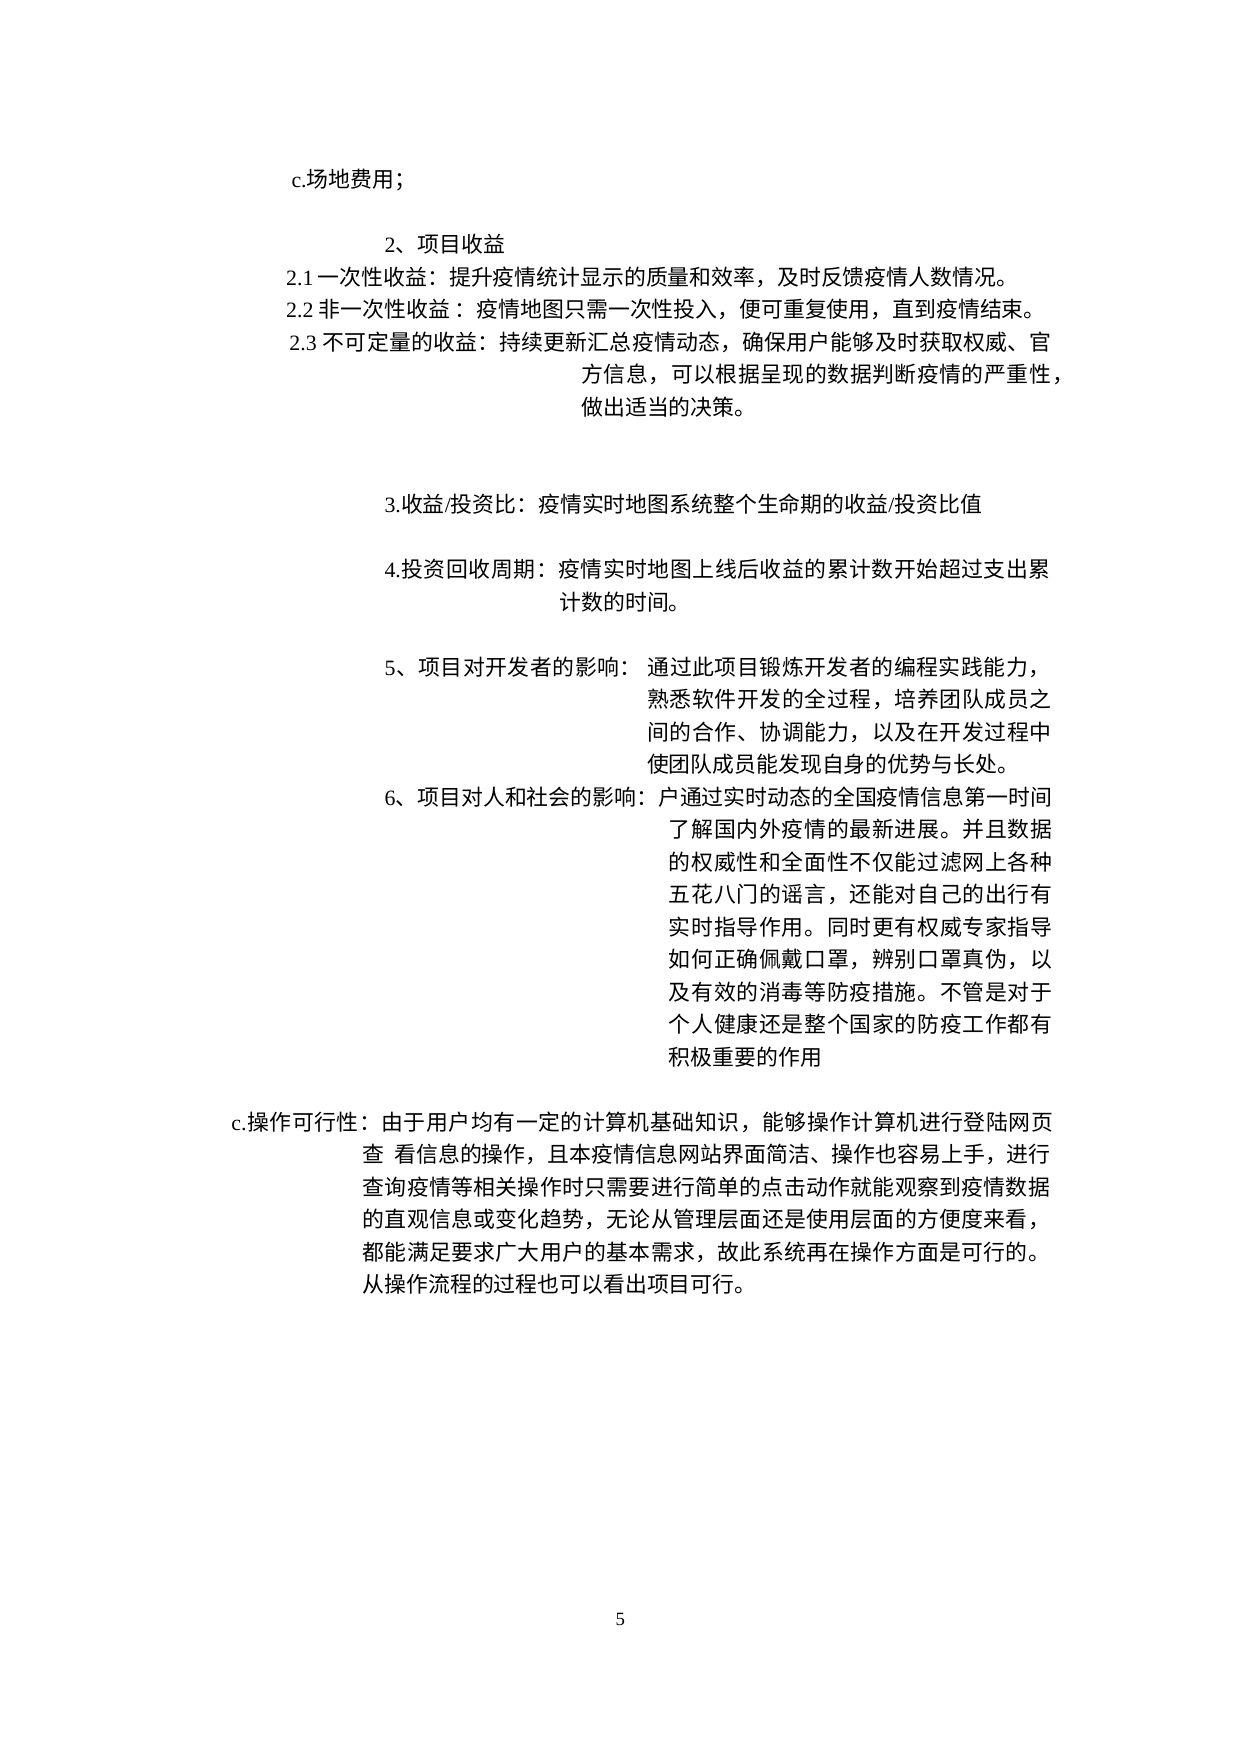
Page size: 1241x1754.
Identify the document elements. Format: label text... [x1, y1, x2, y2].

text 2、项目收益 [187, 227, 1053, 259]
text c.操作可行性：由于用户均有一定的计算机基础知识，能够操作计算机进行登陆网页查 看信息的操作，且本疫情信息网站界面简洁、操作也容易上手，进行查询疫情等相关操作时只需要进行简单的点击动作就能观察到疫情数据的直观信息或变化趋势，无论从管理层面还是使用层面的方便度来看，都能满足要求广大用户的基本需求，故此系统再在操作方面是可行的。从操作流程的过程也可以看出项目可行。 [231, 1104, 1053, 1299]
text 2.3不可定量的收益：持续更新汇总疫情动态，确保用户能够及时获取权威、官方信息，可以根据呈现的数据判断疫情的严重性，做出适当的决策。 [187, 324, 1053, 422]
text c.场地费用； [187, 162, 1053, 194]
text 5、项目对开发者的影响： 通过此项目锻炼开发者的编程实践能力，熟悉软件开发的全过程，培养团队成员之间的合作、协调能力，以及在开发过程中使团队成员能发现自身的优势与长处。 [384, 649, 1053, 779]
text 4.投资回收周期：疫情实时地图上线后收益的累计数开始超过支出累计数的时间。 [384, 552, 1053, 617]
text 2.2 非一次性收益 ：疫情地图只需一次性投入，便可重复使用，直到疫情结束。 [187, 292, 1053, 324]
text 6、项目对人和社会的影响：户通过实时动态的全国疫情信息第一时间了解国内外疫情的最新进展。并且数据的权威性和全面性不仅能过滤网上各种五花八门的谣言，还能对自己的出行有实时指导作用。同时更有权威专家指导如何正确佩戴口罩，辨别口罩真伪，以及有效的消毒等防疫措施。不管是对于个人健康还是整个国家的防疫工作都有积极重要的作用 [384, 779, 1053, 1072]
text 3.收益/投资比：疫情实时地图系统整个生命期的收益/投资比值 [187, 487, 1053, 519]
text 2.1一次性收益：提升疫情统计显示的质量和效率，及时反馈疫情人数情况。 [187, 259, 1053, 292]
